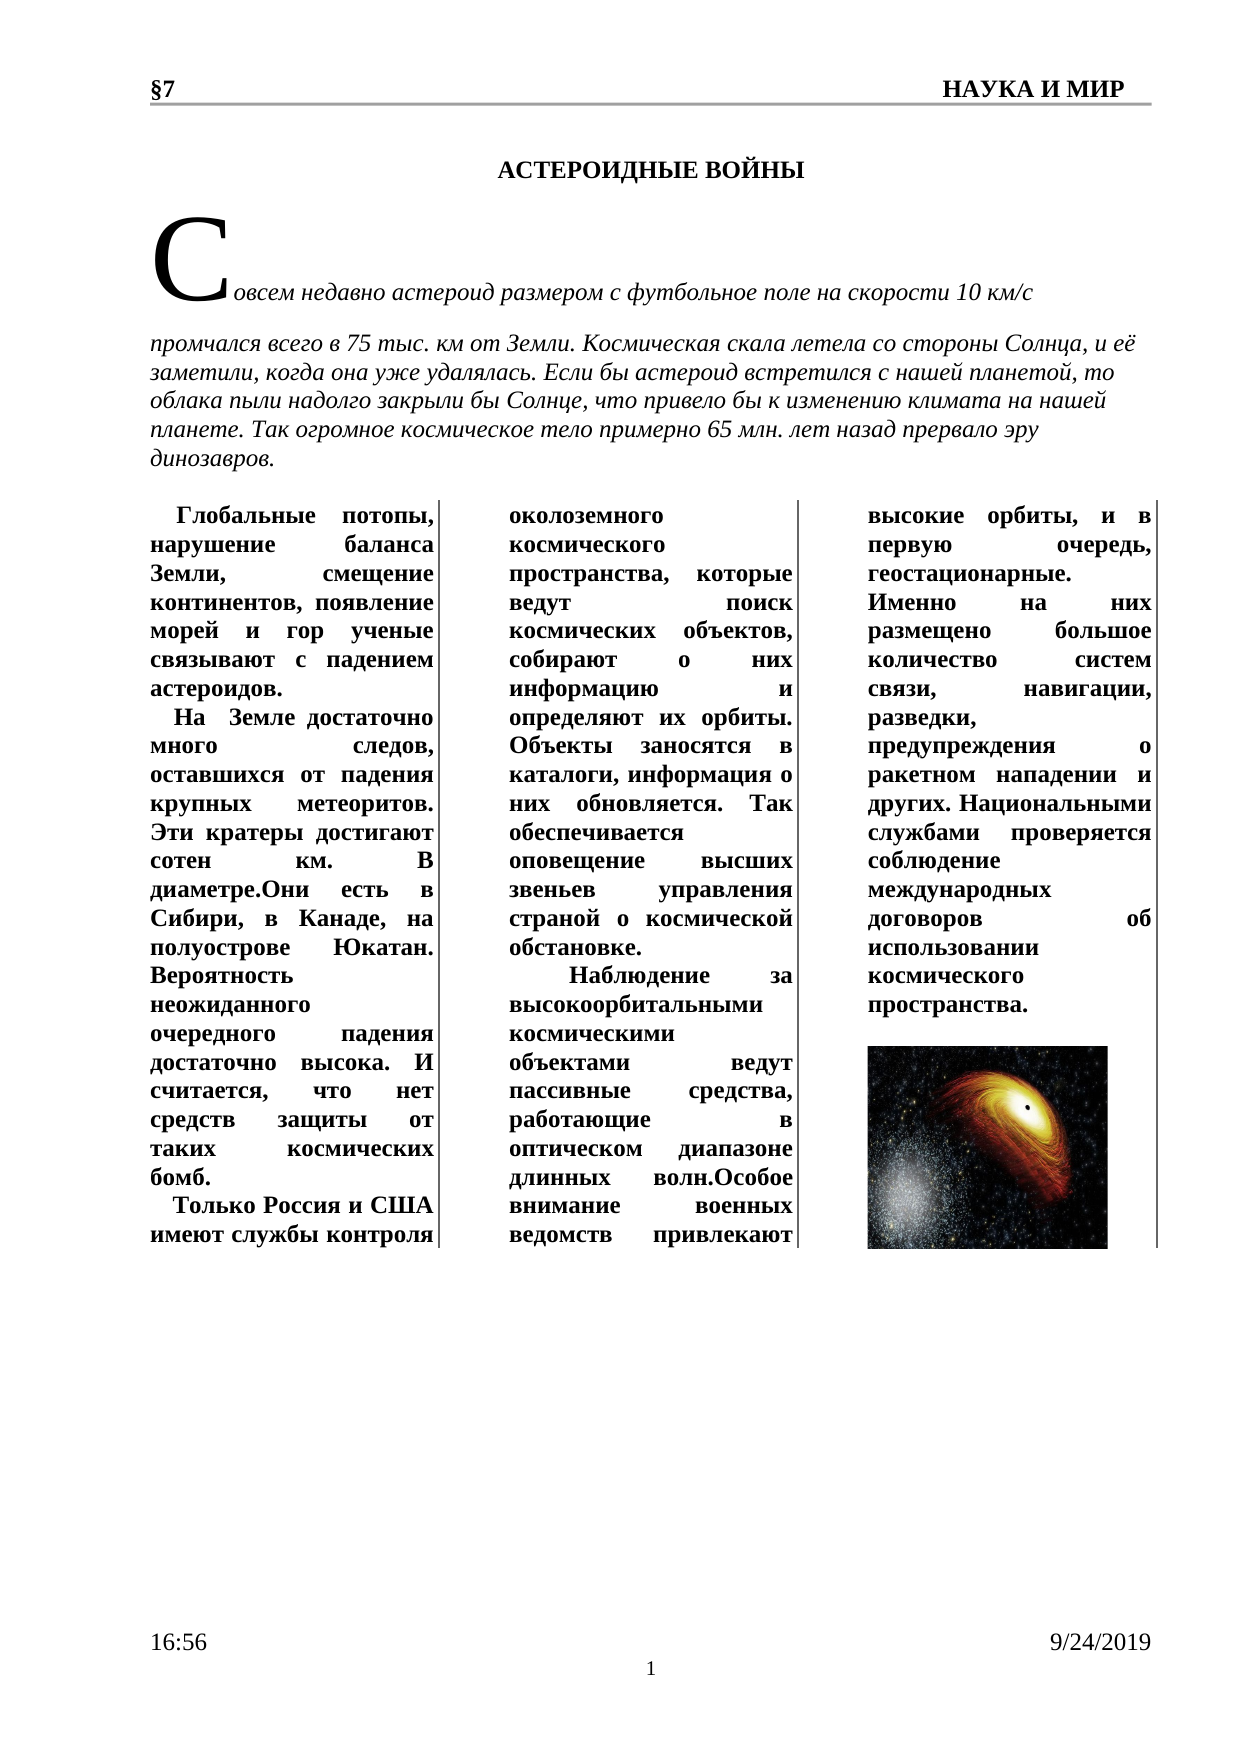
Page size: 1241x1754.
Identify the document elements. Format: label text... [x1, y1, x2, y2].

text Совсем недавно астероид размером с футбольное поле на скорости 10 км/с промчался всего в 75 тыс. км от Земли. Космическая скала летела со стороны Солнца, и её заметили, когда она уже удалялась. Если бы астероид встретился с нашей планетой, то облака пыли надолго закрыли бы Солнце, что привело бы к изменению климата на нашей планете. Так огромное космическое тело примерно 65 млн. лет назад прервало эру динозавров. [150, 184, 1152, 472]
picture [867, 1046, 1108, 1249]
text На Земле достаточно много следов, оставшихся от падения крупных метеоритов. Эти кратеры достигают сотен км. В диаметре.Они есть в Сибири, в Канаде, на полуострове Юкатан. Вероятность неожиданного очередного падения достаточно высока. И считается, что нет средств защиты от таких космических бомб. [150, 702, 434, 1190]
text АСТЕРОИДНЫЕ ВОЙНЫ [150, 155, 1152, 184]
text Глобальные потопы, нарушение баланса Земли, смещение континентов, появление морей и гор ученые связывают с падением астероидов. [150, 500, 434, 702]
text Только Россия и США имеют службы контроля околоземного космического пространства, которые ведут поиск космических объектов, собирают о них информацию и определяют их орбиты. Объекты заносятся в каталоги, информация о них обновляется. Так обеспечивается оповещение высших звеньев управления страной о космической обстановке. [509, 500, 793, 960]
text Наблюдение за высокоорбитальными космическими объектами ведут пассивные средства, работающие в оптическом диапазоне длинных волн.Особое внимание военных ведомств привлекают высокие орбиты, и в первую очередь, геостационарные. Именно на них размещено большое количество систем связи, навигации, разведки, предупреждения о ракетном нападении и других. Национальными службами проверяется соблюдение международных договоров об использовании космического пространства. [868, 500, 1152, 1018]
text Наблюдение за высокоорбитальными космическими объектами ведут пассивные средства, работающие в оптическом диапазоне длинных волн.Особое внимание военных ведомств привлекают высокие орбиты, и в первую очередь, геостационарные. Именно на них размещено большое количество систем связи, навигации, разведки, предупреждения о ракетном нападении и других. Национальными службами проверяется соблюдение международных договоров об использовании космического пространства. [509, 960, 793, 1248]
